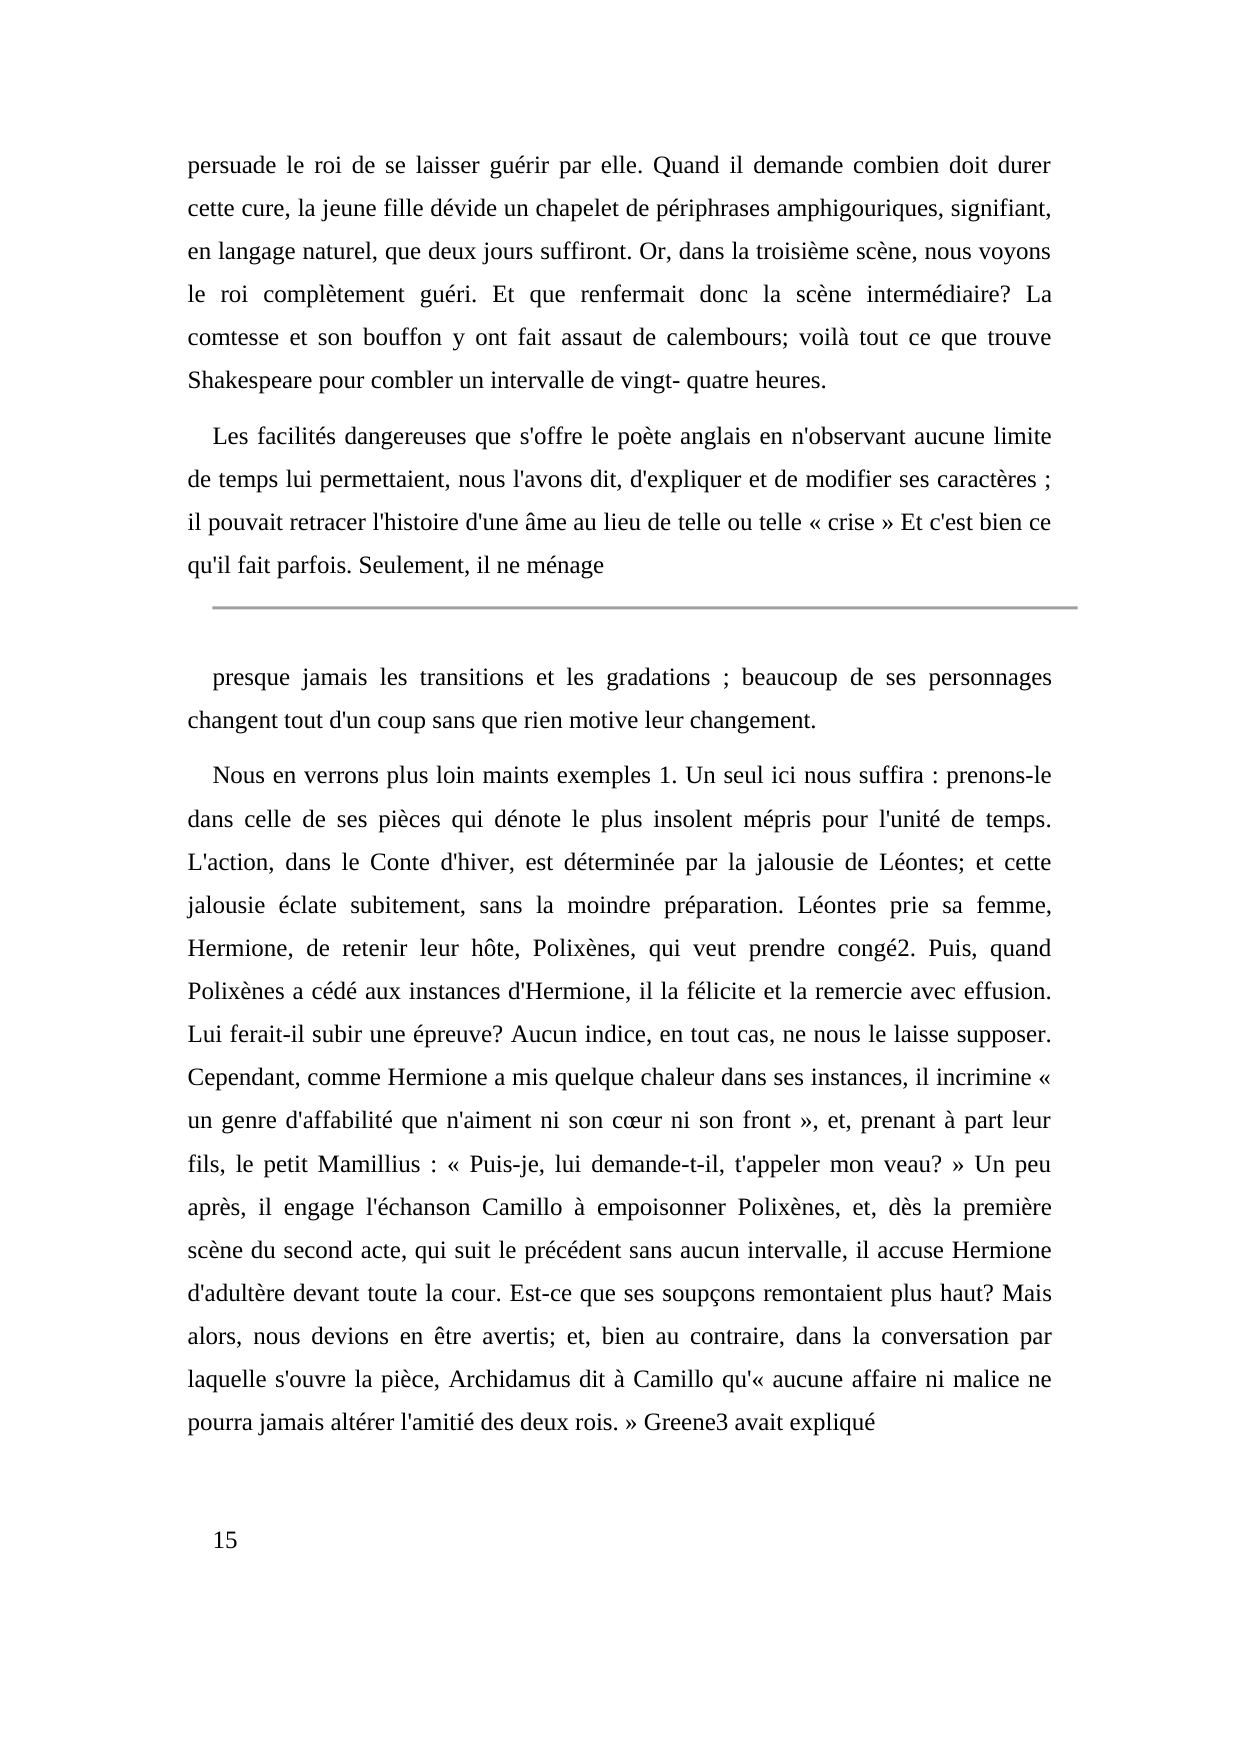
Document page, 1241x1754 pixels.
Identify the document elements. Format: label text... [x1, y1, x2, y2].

text presque jamais les transitions et les gradations ; beaucoup de ses personnages changent tout d'un coup sans que rien motive leur changement. [187, 662, 1053, 734]
text Les facilités dangereuses que s'offre le poète anglais en n'observant aucune limite de temps lui permettaient, nous l'avons dit, d'expliquer et de modifier ses caractères ; il pouvait retracer l'histoire d'une âme au lieu de telle ou telle « crise » Et c'est bien ce qu'il fait parfois. Seulement, il ne ménage [187, 421, 1053, 579]
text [187, 150, 1053, 394]
text Nous en verrons plus loin maints exemples 1. Un seul ici nous suffira : prenons-le dans celle de ses pièces qui dénote le plus insolent mépris pour l'unité de temps. L'action, dans le Conte d'hiver, est déterminée par la jalousie de Léontes; et cette jalousie éclate subitement, sans la moindre préparation. Léontes prie sa femme, Hermione, de retenir leur hôte, Polixènes, qui veut prendre congé2. Puis, quand Polixènes a cédé aux instances d'Hermione, il la félicite et la remercie avec effusion. Lui ferait-il subir une épreuve? Aucun indice, en tout cas, ne nous le laisse supposer. Cependant, comme Hermione a mis quelque chaleur dans ses instances, il incrimine « un genre d'affabilité que n'aiment ni son cœur ni son front », et, prenant à part leur fils, le petit Mamillius : « Puis-je, lui demande-t-il, t'appeler mon veau? » Un peu après, il engage l'échanson Camillo à empoisonner Polixènes, et, dès la première scène du second acte, qui suit le précédent sans aucun intervalle, il accuse Hermione d'adultère devant toute la cour. Est-ce que ses soupçons remontaient plus haut? Mais alors, nous devions en être avertis; et, bien au contraire, dans la conversation par laquelle s'ouvre la pièce, Archidamus dit à Camillo qu'« aucune affaire ni malice ne pourra jamais altérer l'amitié des deux rois. » Greene3 avait expliqué [187, 761, 1053, 1436]
